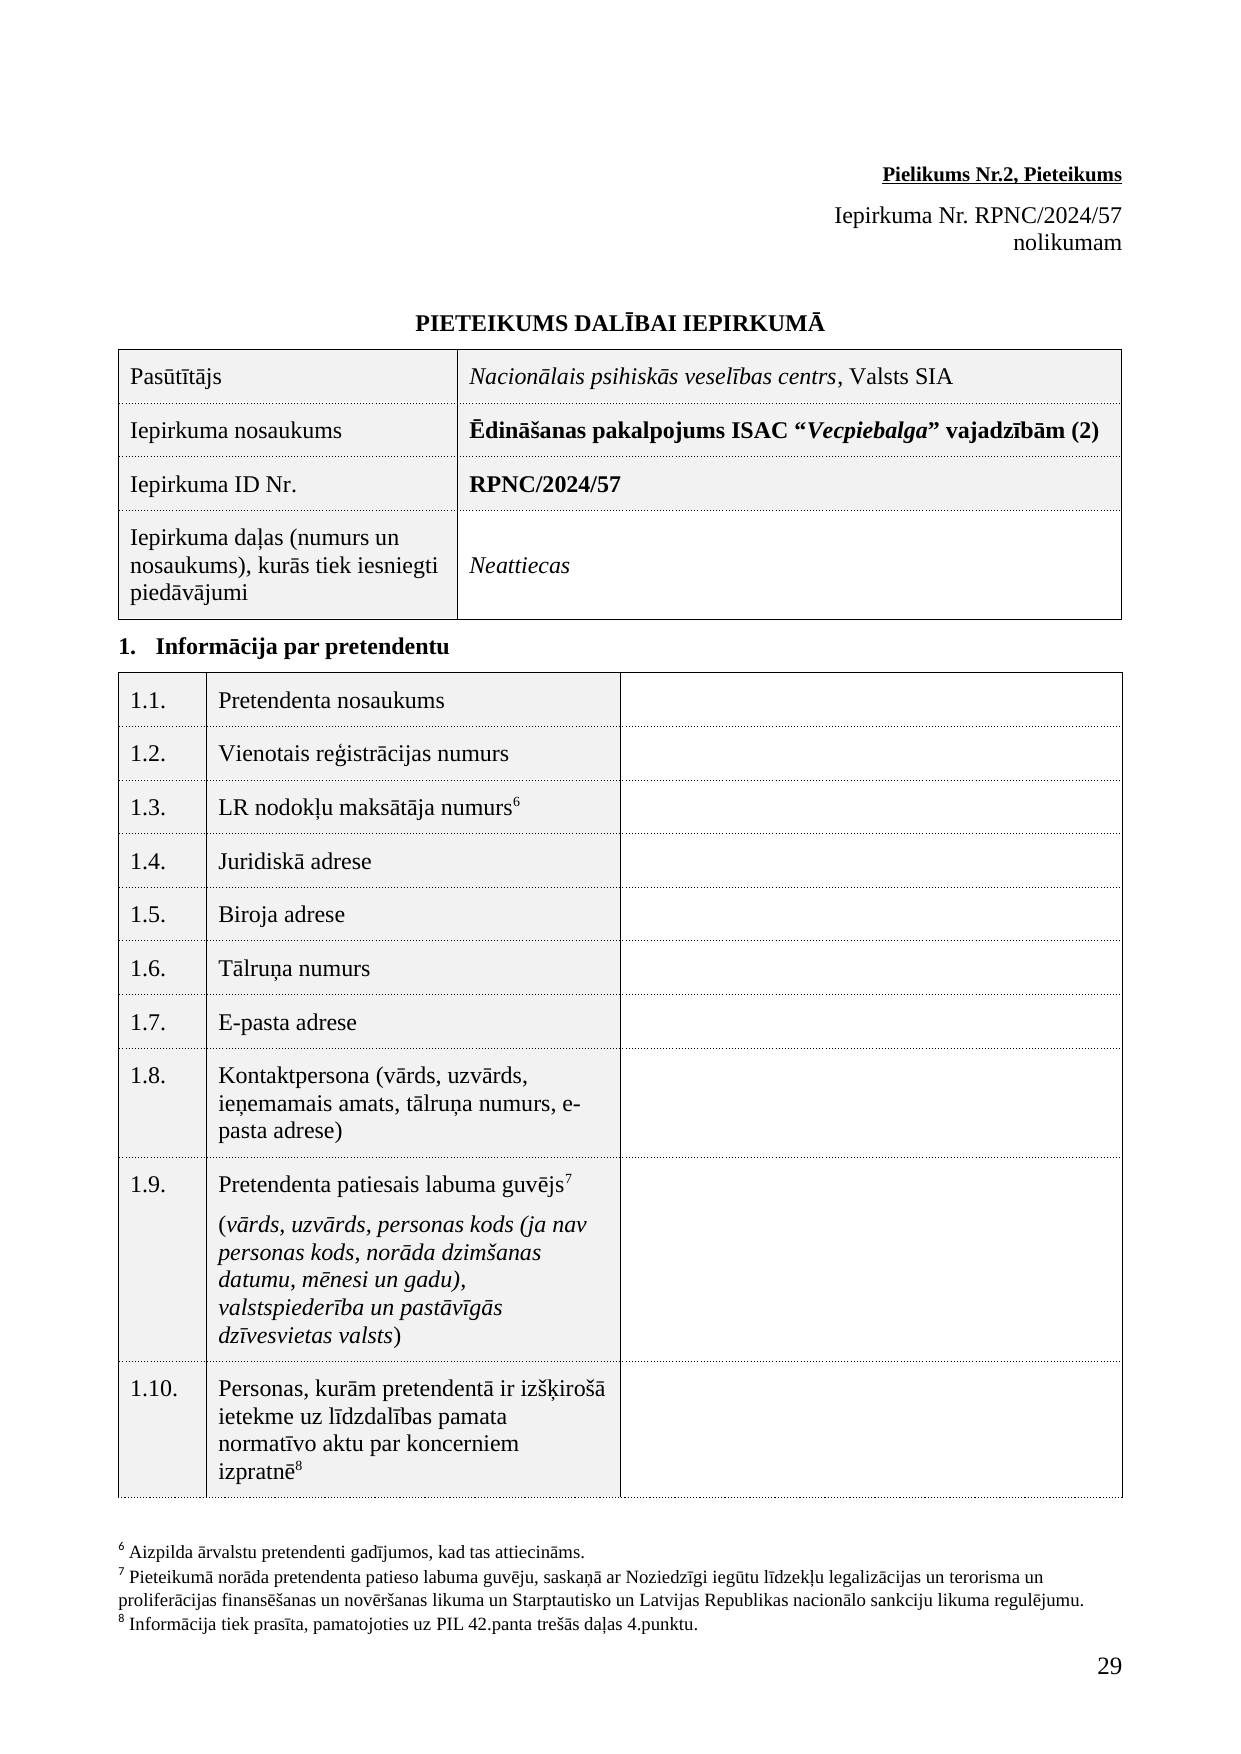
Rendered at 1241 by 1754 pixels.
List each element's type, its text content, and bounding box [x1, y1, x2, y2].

table_cell [621, 994, 1122, 1048]
table_cell Pretendenta patiesais labuma guvējs (vārds, uzvārds, personas kods (ja nav personas kods, norāda dzimšanas datumu, mēnesi un gadu), valstspiederība un pastāvīgās dzīvesvietas valsts) [207, 1157, 620, 1361]
table_cell Vienotais reģistrācijas numurs [207, 726, 620, 779]
table_cell Iepirkuma daļas (numurs un nosaukums), kurās tiek iesniegti piedāvājumi [119, 510, 457, 618]
table_cell [119, 726, 206, 779]
table_cell Iepirkuma nosaukums [119, 403, 457, 456]
table_cell [621, 833, 1122, 887]
table_cell Tālruņa numurs [207, 940, 620, 994]
table_cell [621, 1048, 1122, 1157]
table_cell Biroja adrese [207, 887, 620, 940]
table_cell [119, 994, 206, 1048]
text Iepirkuma Nr. RPNC/2024/57 nolikumam [118, 201, 1122, 256]
table_cell [621, 1361, 1122, 1497]
table_cell RPNC/2024/57 [458, 456, 1121, 510]
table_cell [207, 1361, 620, 1497]
subtitle Pielikums Nr.2, Pieteikums [118, 162, 1122, 186]
table_cell [621, 780, 1122, 833]
table_cell [621, 1157, 1122, 1361]
table_cell [621, 726, 1122, 779]
table_cell LR nodokļu maksātāja numurs [207, 780, 620, 833]
table_header Pretendenta nosaukums [207, 673, 620, 726]
table_cell Juridiskā adrese [207, 833, 620, 887]
table_header [119, 673, 206, 726]
table_cell [119, 833, 206, 887]
text PIETEIKUMS DALĪBAI IEPIRKUMĀ [118, 309, 1122, 336]
table_cell [119, 780, 206, 833]
table_header Pasūtītājs [119, 350, 457, 402]
table_cell [119, 1361, 206, 1497]
table_cell Ēdināšanas pakalpojums ISAC “Vecpiebalga” vajadzībām (2) [458, 403, 1121, 456]
table_header Nacionālais psihiskās veselības centrs, Valsts SIA [458, 350, 1121, 402]
table_cell Kontaktpersona (vārds, uzvārds, ieņemamais amats, tālruņa numurs, e-pasta adrese) [207, 1048, 620, 1157]
table_cell [119, 887, 206, 940]
table_cell [119, 940, 206, 994]
table_cell [621, 887, 1122, 940]
table_cell [119, 1157, 206, 1361]
table_cell [119, 1048, 206, 1157]
list Informācija par pretendentu [118, 632, 1122, 660]
table_cell Neattiecas [458, 510, 1121, 618]
table_cell [621, 940, 1122, 994]
table_header [621, 673, 1122, 726]
table_cell Iepirkuma ID Nr. [119, 456, 457, 510]
table_cell E-pasta adrese [207, 994, 620, 1048]
